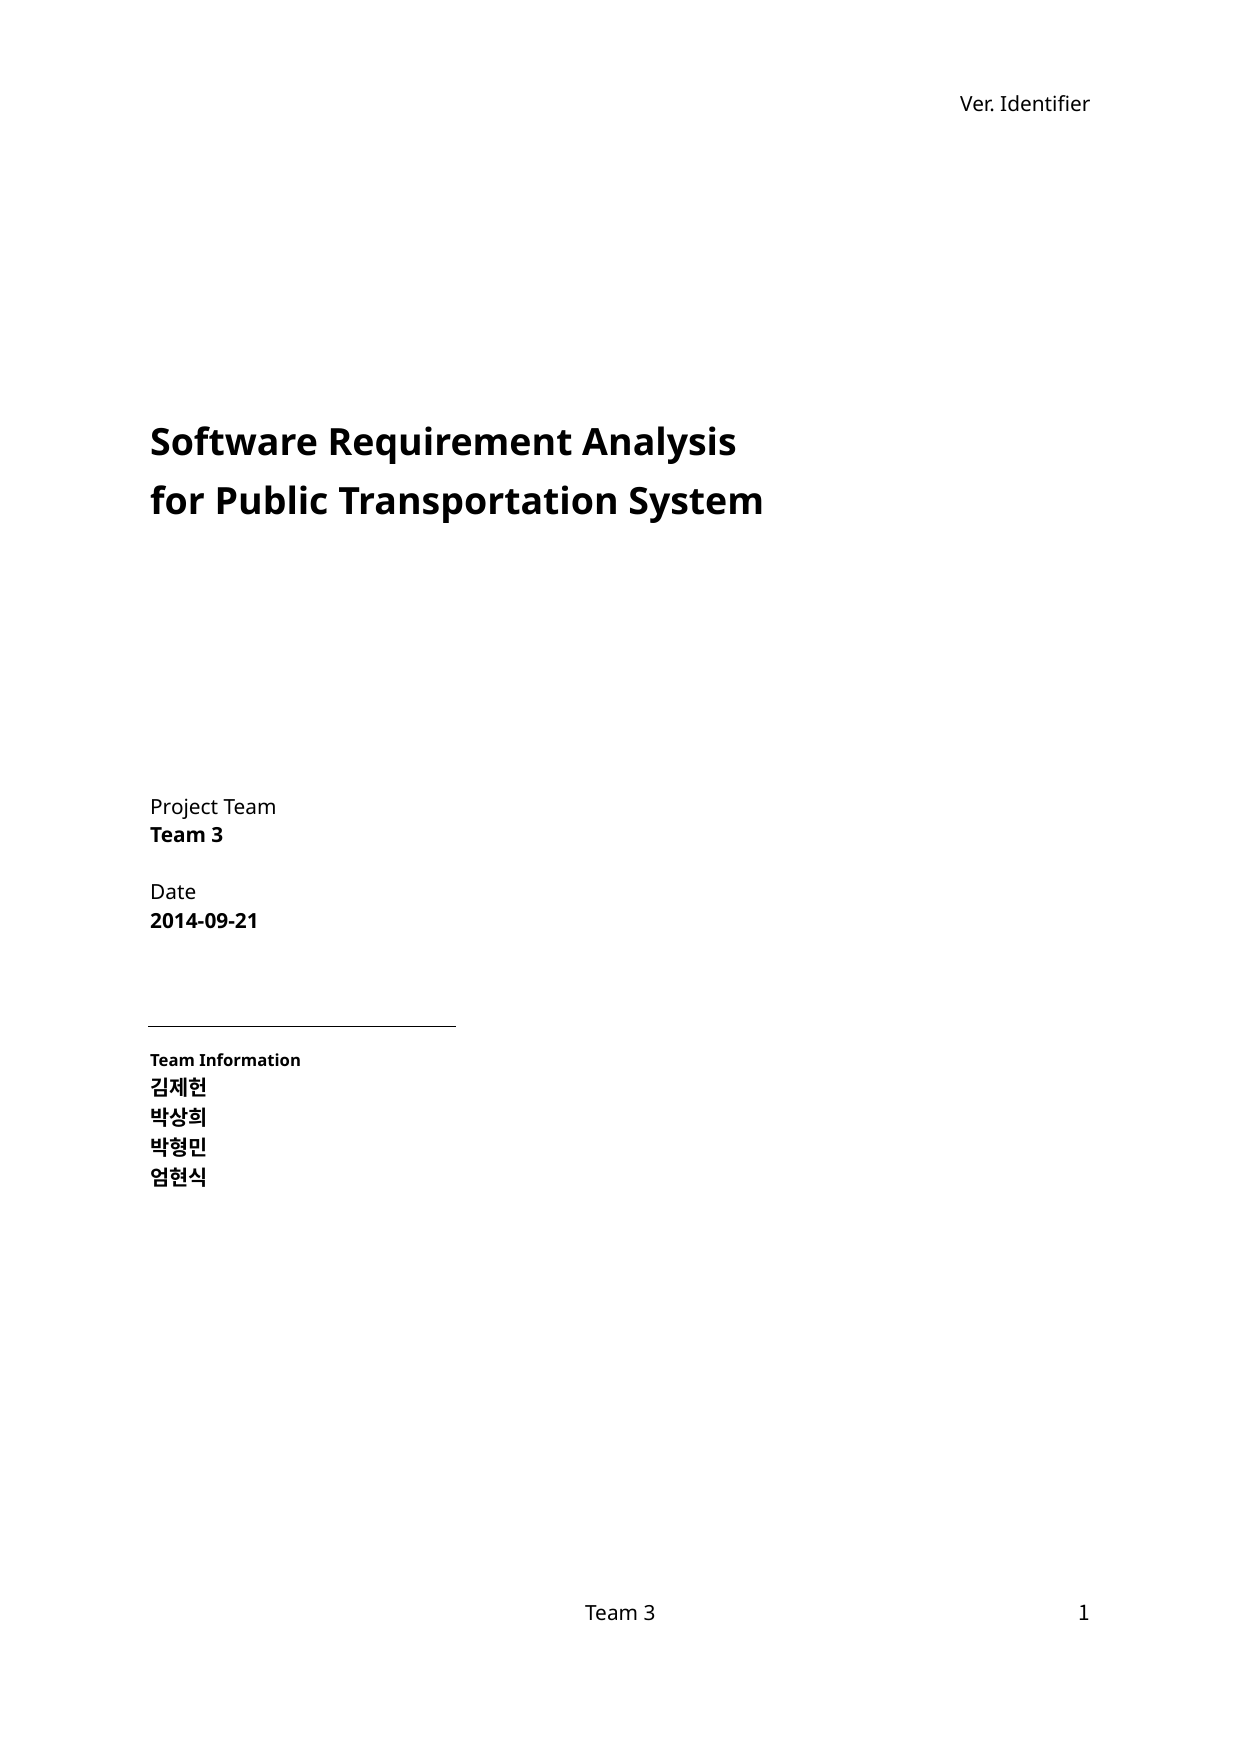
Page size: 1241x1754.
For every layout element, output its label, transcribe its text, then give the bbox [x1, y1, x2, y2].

text 2014-09-21 [150, 906, 1090, 934]
text Team Information [150, 1048, 1090, 1071]
text 김제헌 [150, 1071, 1090, 1101]
text Date [150, 877, 1090, 906]
text 박형민 [150, 1131, 1090, 1161]
text Software Requirement Analysis for Public Transportation System [150, 416, 1090, 525]
text Project Team [150, 792, 1090, 821]
text 박상희 [150, 1101, 1090, 1131]
text Team 3 [150, 821, 1090, 849]
text 엄현식 [150, 1161, 1090, 1192]
